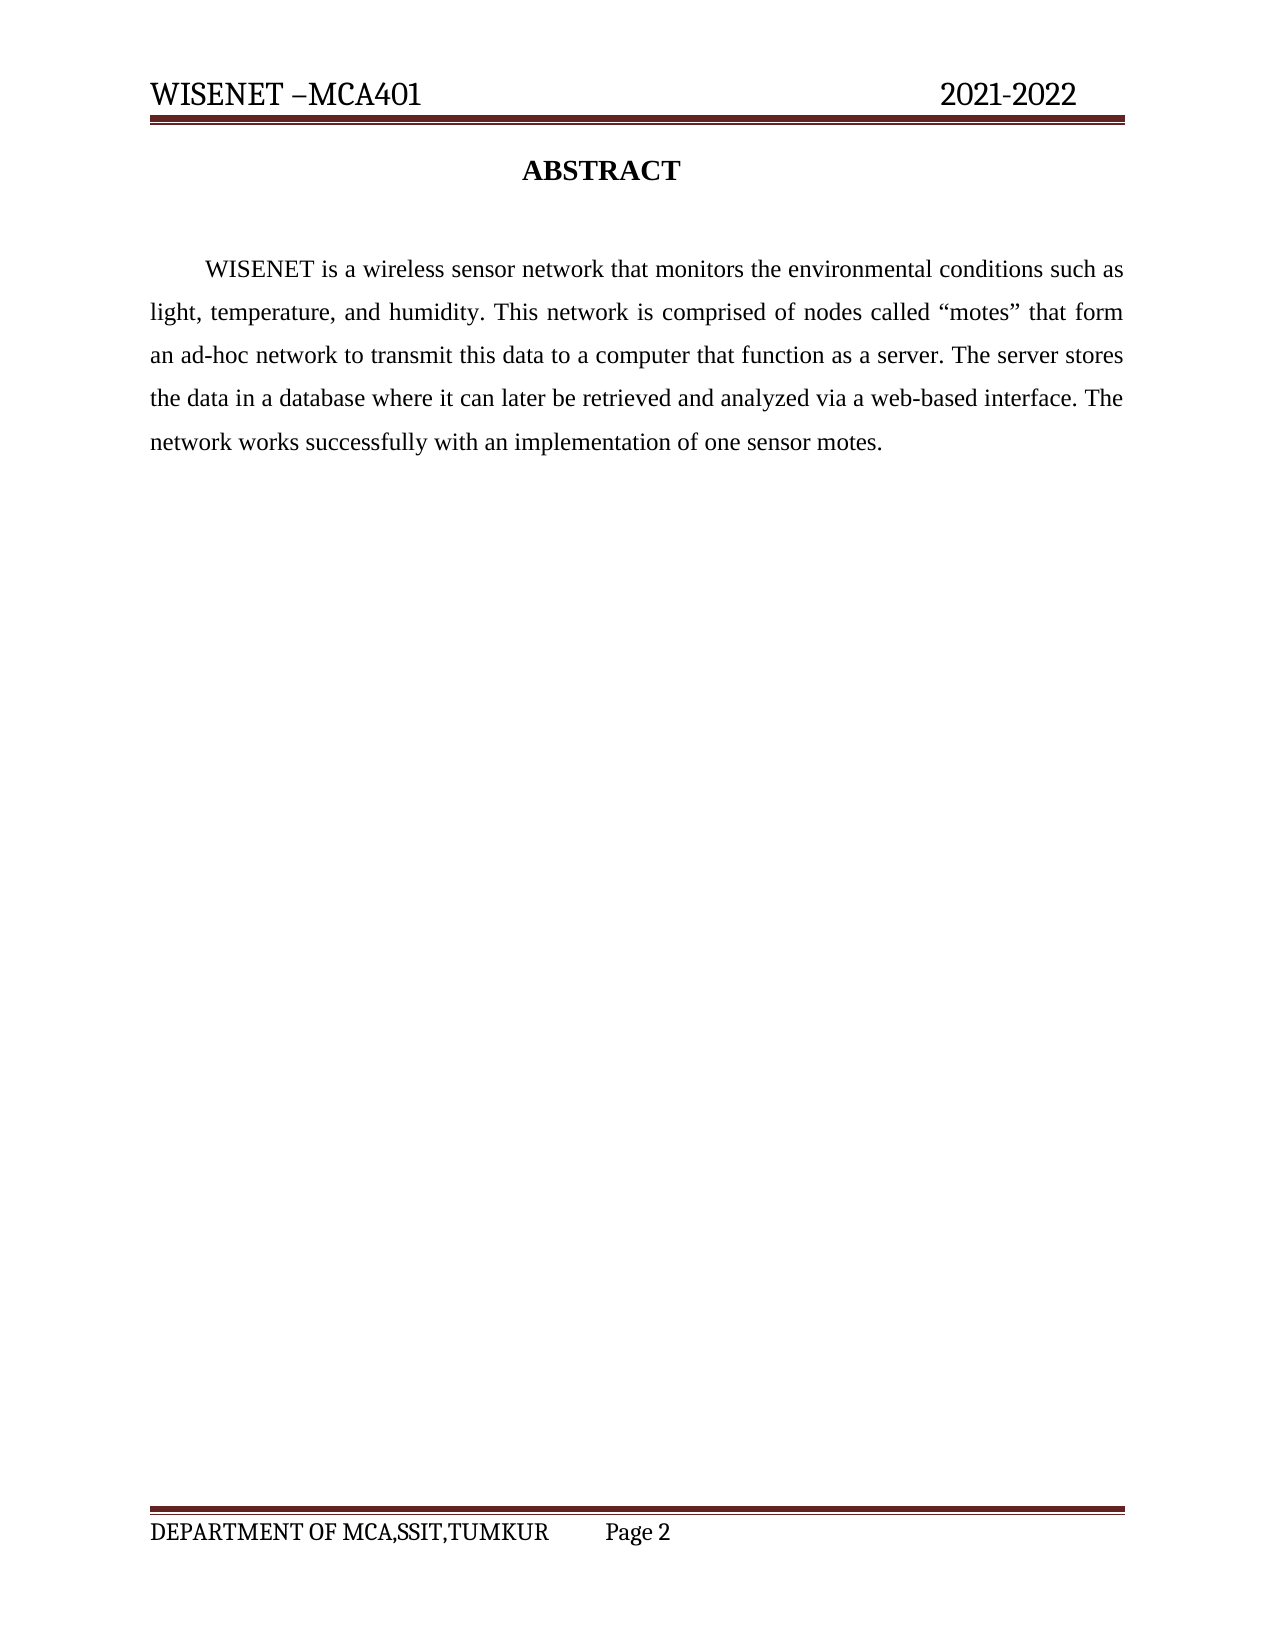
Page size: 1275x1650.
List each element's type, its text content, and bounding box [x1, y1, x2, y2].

text ABSTRACT [150, 153, 1125, 187]
text WISENET is a wireless sensor network that monitors the environmental conditions such as light, temperature, and humidity. This network is comprised of nodes called “motes” that form an ad-hoc network to transmit this data to a computer that function as a server. The server stores the data in a database where it can later be retrieved and analyzed via a web-based interface. The network works successfully with an implementation of one sensor motes. [150, 254, 1125, 455]
